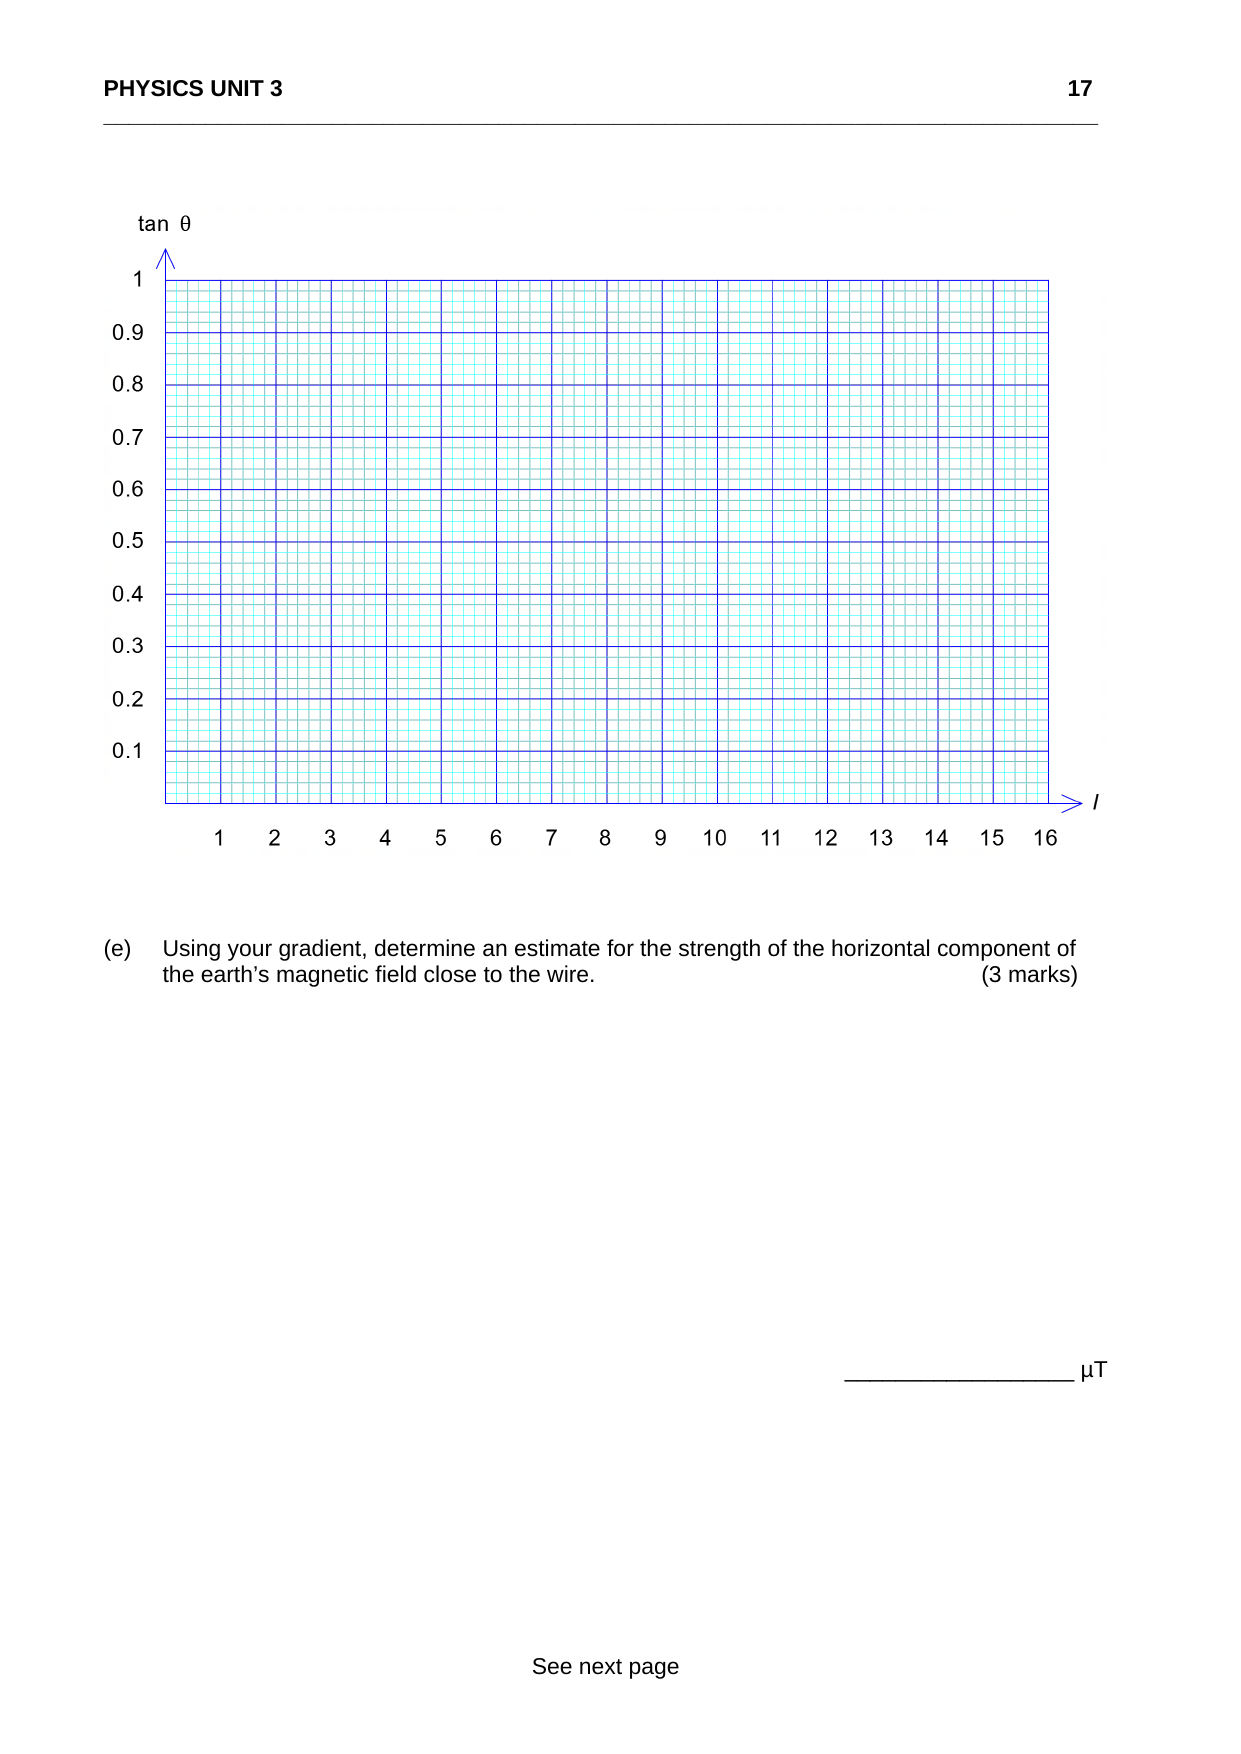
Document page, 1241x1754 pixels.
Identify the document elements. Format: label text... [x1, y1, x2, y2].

text (e) Using your gradient, determine an estimate for the strength of the horizontal component of the earth’s magnetic field close to the wire. (3 marks) [103, 934, 1107, 987]
text __________________ µT [103, 1356, 1107, 1382]
picture [103, 206, 1108, 856]
